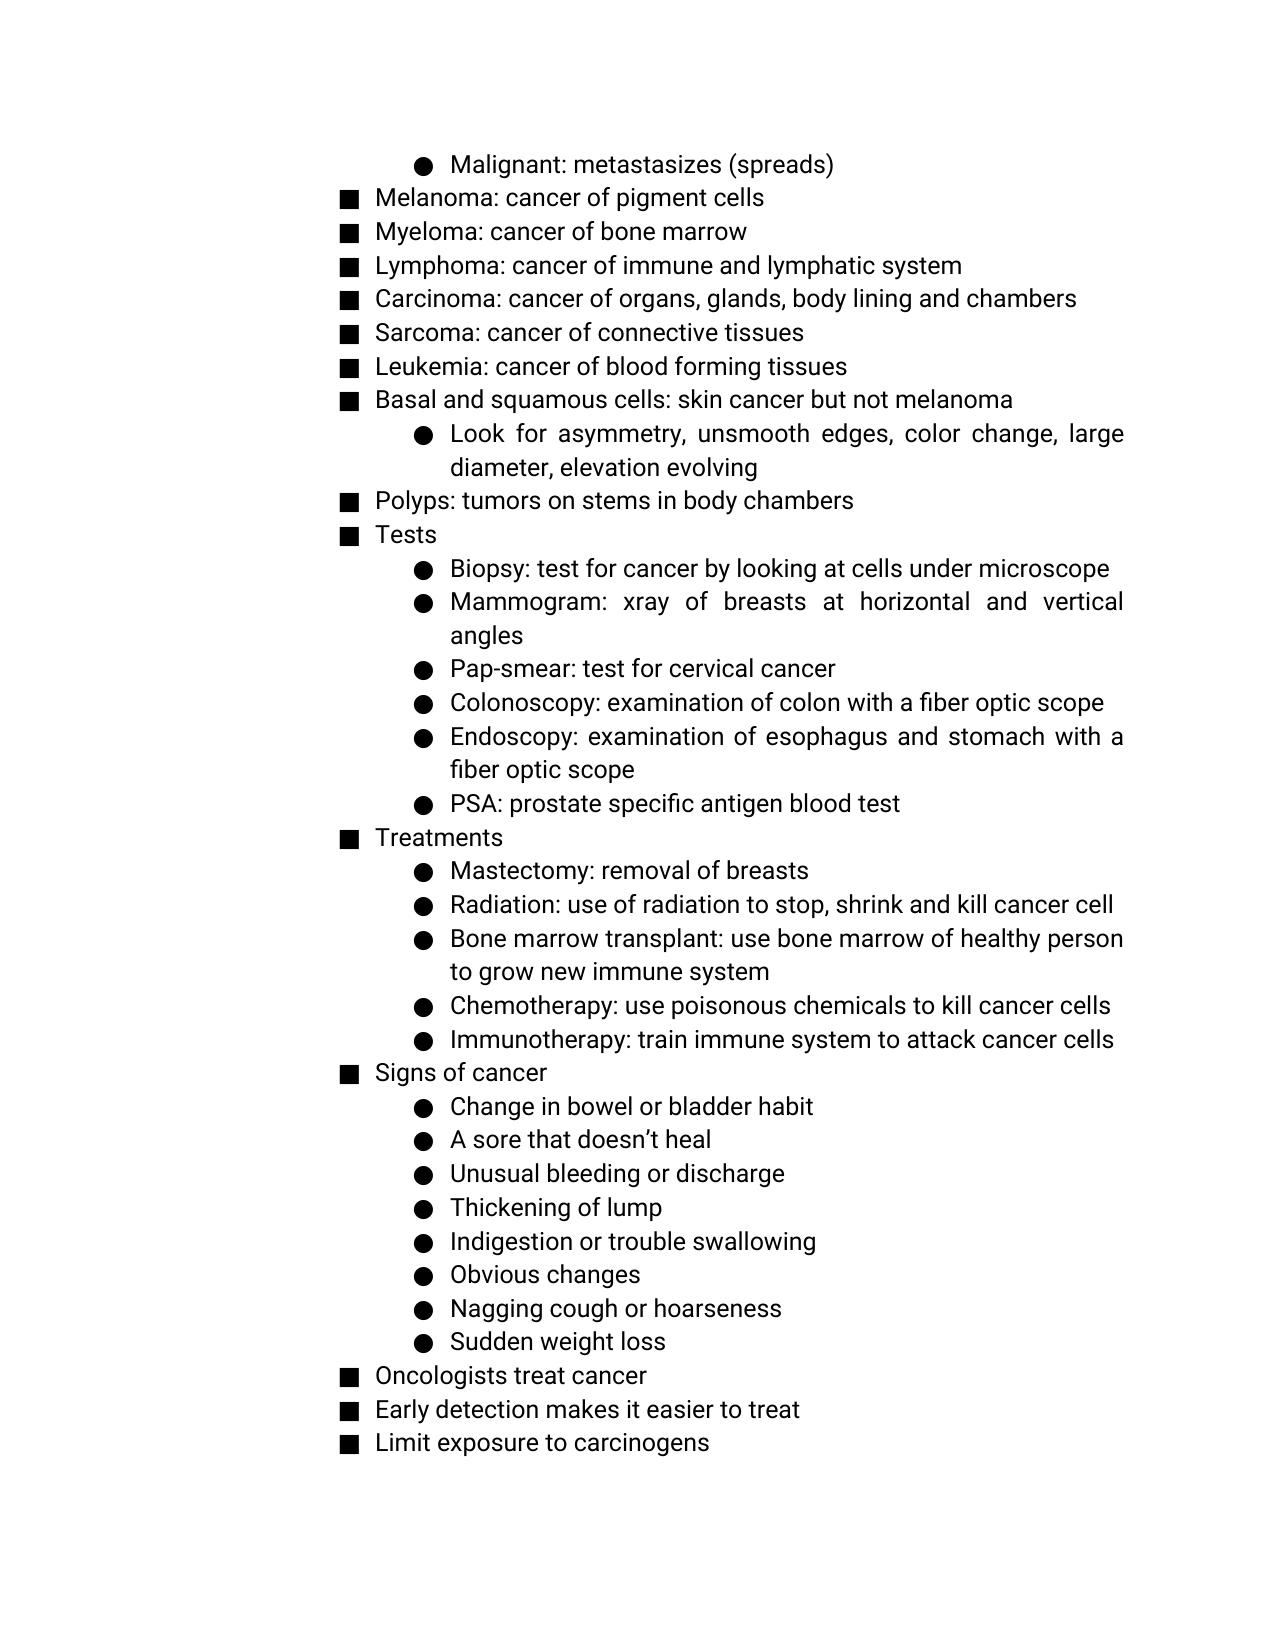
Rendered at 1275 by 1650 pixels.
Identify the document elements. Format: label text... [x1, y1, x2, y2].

list Signs of cancer [337, 1058, 1125, 1088]
list Indigestion or trouble swallowing [412, 1227, 1125, 1256]
list Mammogram: xray of breasts at horizontal and vertical angles [412, 587, 1125, 650]
list Nagging cough or hoarseness [412, 1294, 1125, 1323]
list Radiation: use of radiation to stop, shrink and kill cancer cell [412, 890, 1125, 919]
list Myeloma: cancer of bone marrow [337, 217, 1125, 247]
list Melanoma: cancer of pigment cells [337, 184, 1125, 213]
list Change in bowel or bladder habit [412, 1092, 1125, 1121]
list Malignant: metastasizes (spreads) [412, 150, 1125, 179]
list Endoscopy: examination of esophagus and stomach with a fiber optic scope [412, 722, 1125, 785]
list Sudden weight loss [412, 1328, 1125, 1357]
list Thickening of lump [412, 1193, 1125, 1222]
list Sarcoma: cancer of connective tissues [337, 318, 1125, 347]
list Look for asymmetry, unsmooth edges, color change, large diameter, elevation evolving [412, 419, 1125, 482]
list Early detection makes it easier to treat [337, 1395, 1125, 1424]
list Polyps: tumors on stems in body chambers [337, 486, 1125, 516]
list Bone marrow transplant: use bone marrow of healthy person to grow new immune system [412, 924, 1125, 987]
list Tests [337, 520, 1125, 549]
list Carcinoma: cancer of organs, glands, body lining and chambers [337, 284, 1125, 314]
list A sore that doesn’t heal [412, 1126, 1125, 1155]
list Immunotherapy: train immune system to attack cancer cells [412, 1025, 1125, 1054]
list Limit exposure to carcinogens [337, 1428, 1125, 1458]
list Treatments [337, 823, 1125, 852]
list Unusual bleeding or discharge [412, 1159, 1125, 1189]
list Mastectomy: removal of breasts [412, 857, 1125, 886]
list Lymphoma: cancer of immune and lymphatic system [337, 251, 1125, 280]
list Oncologists treat cancer [337, 1361, 1125, 1391]
list Leukemia: cancer of blood forming tissues [337, 352, 1125, 381]
list Colonoscopy: examination of colon with a fiber optic scope [412, 688, 1125, 718]
list Obvious changes [412, 1260, 1125, 1289]
list Biopsy: test for cancer by looking at cells under microscope [412, 554, 1125, 583]
list Basal and squamous cells: skin cancer but not melanoma [337, 386, 1125, 415]
list Chemotherapy: use poisonous chemicals to kill cancer cells [412, 991, 1125, 1020]
list Pap-smear: test for cervical cancer [412, 655, 1125, 684]
list PSA: prostate specific antigen blood test [412, 789, 1125, 818]
